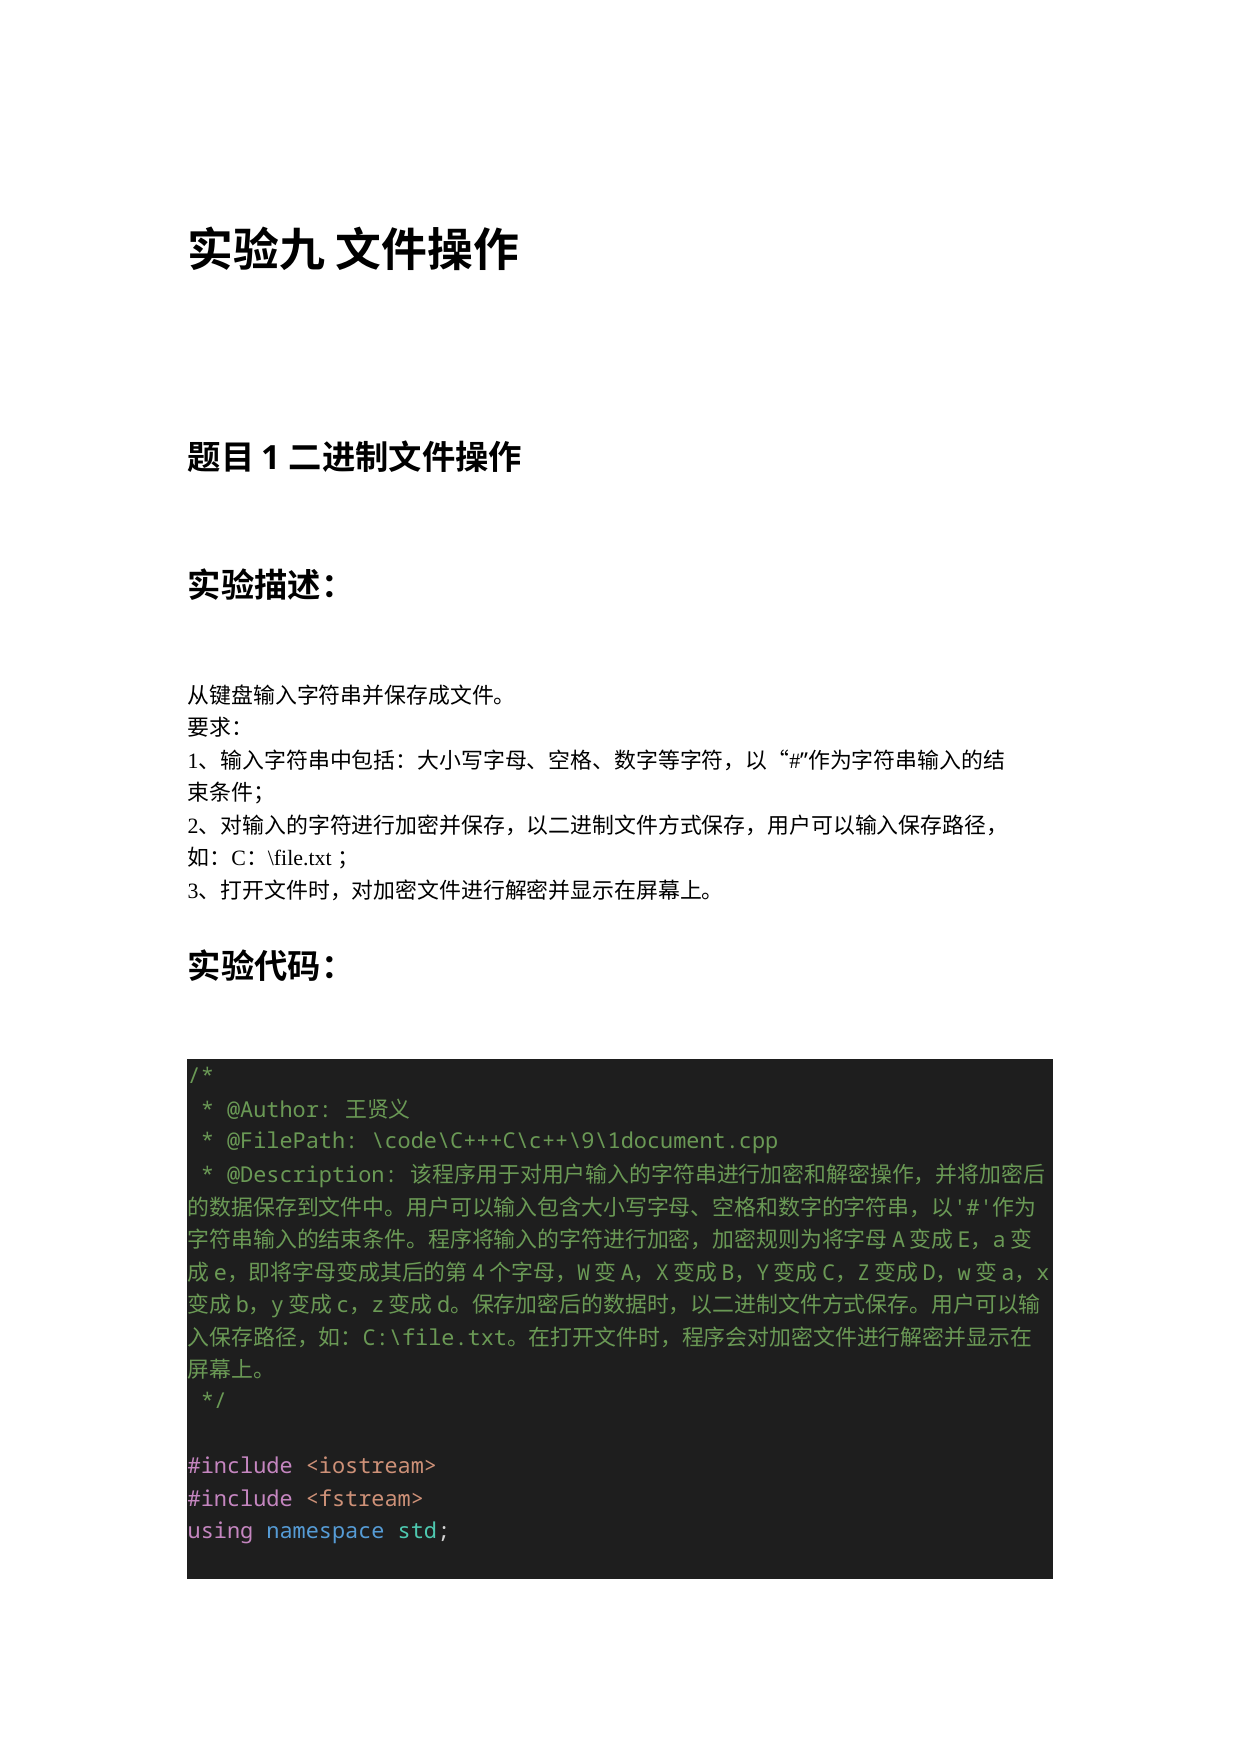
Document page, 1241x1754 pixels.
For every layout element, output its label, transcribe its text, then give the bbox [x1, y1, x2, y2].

text #include <fstream> [187, 1482, 1053, 1514]
text 1、输入字符串中包括：大小写字母、空格、数字等字符，以“#”作为字符串输入的结 [187, 742, 1053, 775]
text /* [187, 1059, 1053, 1092]
text */ [187, 1384, 1053, 1417]
text * @FilePath: \code\C+++C\c++\9\1document.cpp [187, 1124, 1053, 1157]
text 从键盘输入字符串并保存成文件。 [187, 677, 1053, 710]
text * @Author: 王贤义 [187, 1092, 1053, 1124]
text 束条件； [187, 775, 1053, 807]
text using namespace std; [187, 1514, 1053, 1547]
text 如：C：\file.txt ； [187, 840, 1053, 872]
text 2、对输入的字符进行加密并保存，以二进制文件方式保存，用户可以输入保存路径， [187, 807, 1053, 840]
text * @Description: 该程序用于对用户输入的字符串进行加密和解密操作，并将加密后的数据保存到文件中。用户可以输入包含大小写字母、空格和数字的字符串，以'#'作为字符串输入的结束条件。程序将输入的字符进行加密，加密规则为将字母A变成E，a变成e，即将字母变成其后的第4个字母，W变A，X变成B，Y变成C，Z变成D，w变a，x变成b，y变成c，z变成d。保存加密后的数据时，以二进制文件方式保存。用户可以输入保存路径，如：C:\file.txt。在打开文件时，程序会对加密文件进行解密并显示在屏幕上。 [187, 1157, 1053, 1384]
subtitle 题目1 二进制文件操作 [187, 423, 1053, 488]
text 3、打开文件时，对加密文件进行解密并显示在屏幕上。 [187, 872, 1053, 905]
text #include <iostream> [187, 1449, 1053, 1482]
subtitle 实验描述： [187, 550, 1053, 615]
subtitle 实验代码： [187, 932, 1053, 997]
text 要求： [187, 710, 1053, 742]
subtitle 实验九 文件操作 [187, 197, 1053, 295]
